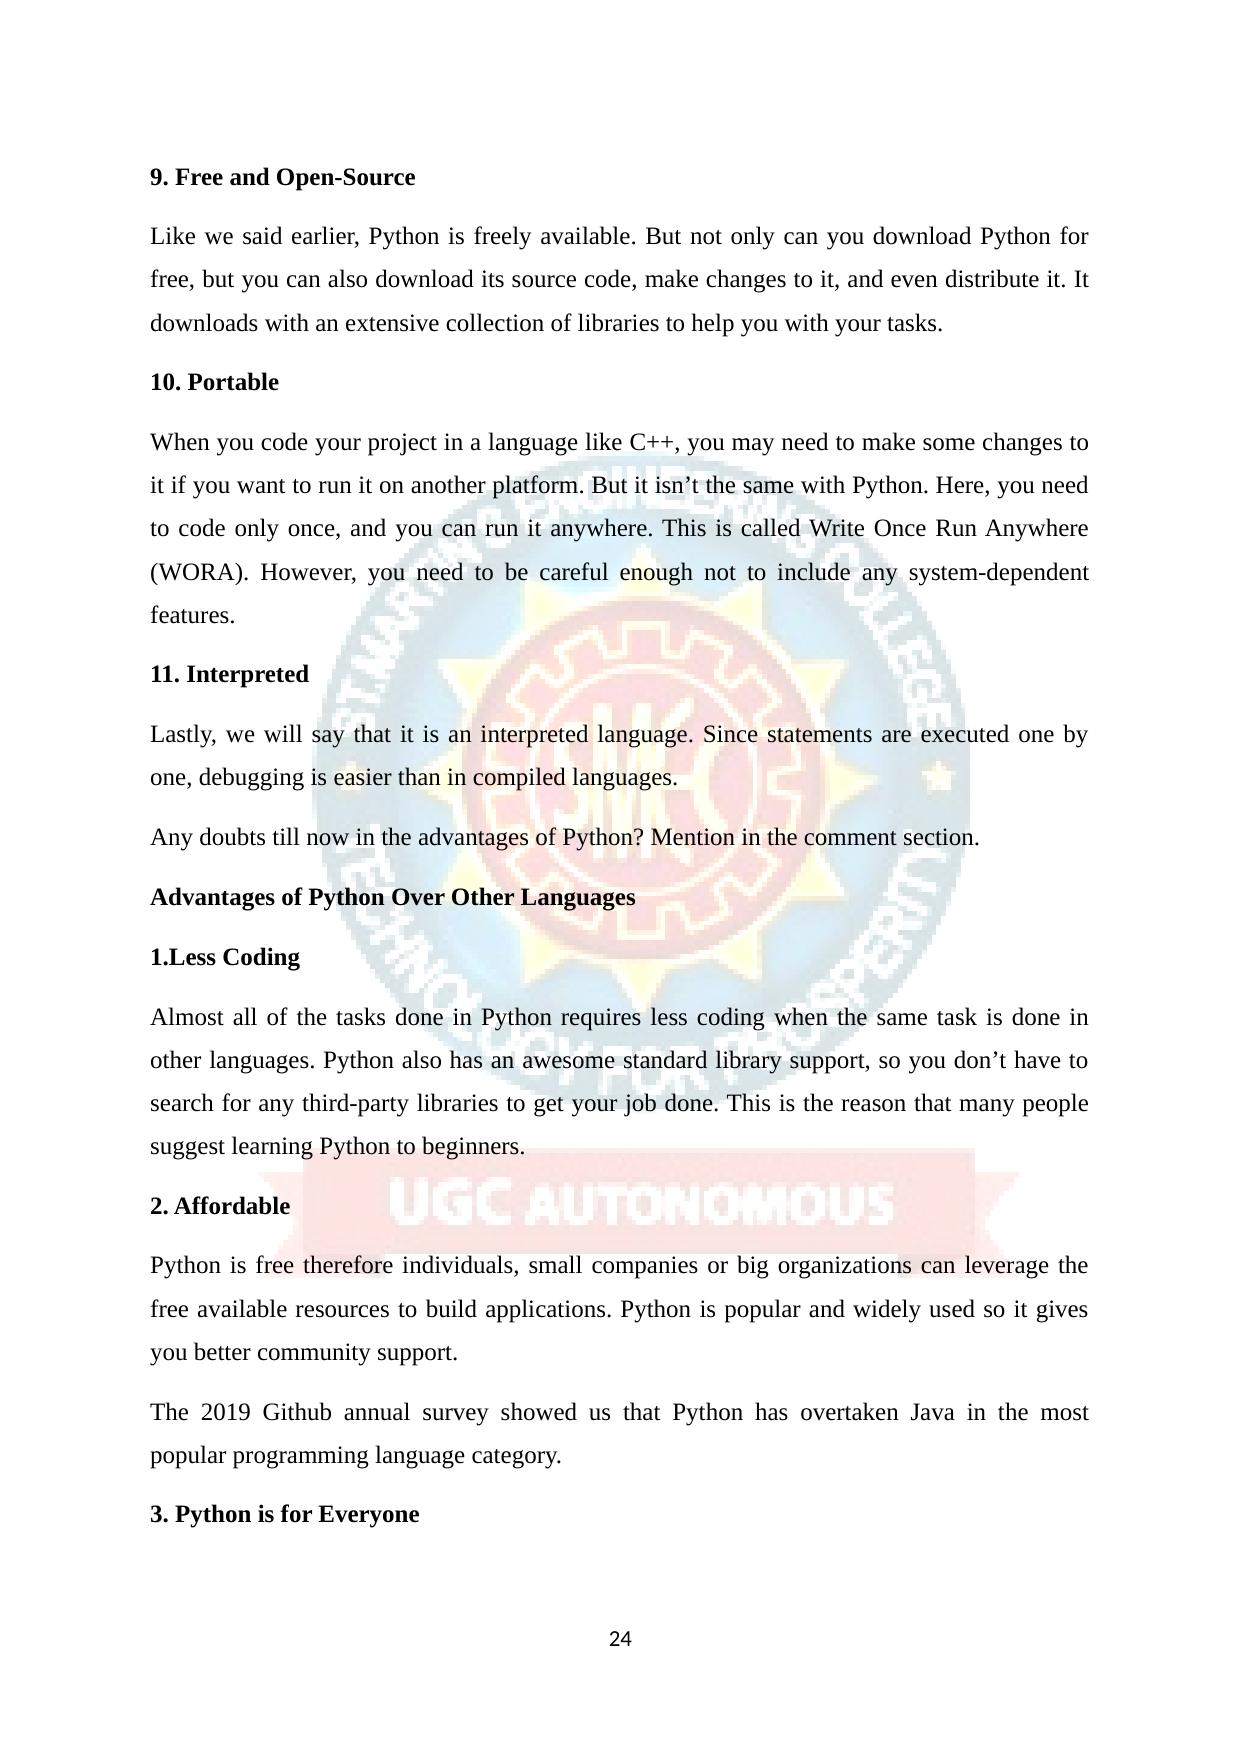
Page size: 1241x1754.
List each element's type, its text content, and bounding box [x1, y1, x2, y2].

text 10. Portable [150, 367, 1090, 396]
text The 2019 Github annual survey showed us that Python has overtaken Java in the most popular programming language category. [150, 1397, 1090, 1468]
text When you code your project in a language like C++, you may need to make some changes to it if you want to run it on another platform. But it isn’t the same with Python. Here, you need to code only once, and you can run it anywhere. This is called Write Once Run Anywhere (WORA). However, you need to be careful enough not to include any system-dependent features. [150, 427, 1090, 628]
text Python is free therefore individuals, small companies or big organizations can leverage the free available resources to build applications. Python is popular and widely used so it gives you better community support. [150, 1251, 1090, 1366]
text 11. Interpreted [150, 659, 1090, 688]
text Advantages of Python Over Other Languages [150, 882, 1090, 911]
text 2. Affordable [150, 1191, 1090, 1219]
text 1.Less Coding [150, 942, 1090, 971]
text 3. Python is for Everyone [150, 1499, 1090, 1528]
text 9. Free and Open-Source [150, 162, 1090, 190]
text Any doubts till now in the advantages of Python? Mention in the comment section. [150, 822, 1090, 851]
text Almost all of the tasks done in Python requires less coding when the same task is done in other languages. Python also has an awesome standard library support, so you don’t have to search for any third-party libraries to get your job done. This is the reason that many people suggest learning Python to beginners. [150, 1002, 1090, 1160]
text Lastly, we will say that it is an interpreted language. Since statements are executed one by one, debugging is easier than in compiled languages. [150, 719, 1090, 791]
text Like we said earlier, Python is freely available. But not only can you download Python for free, but you can also download its source code, make changes to it, and even distribute it. It downloads with an extensive collection of libraries to help you with your tasks. [150, 221, 1090, 336]
